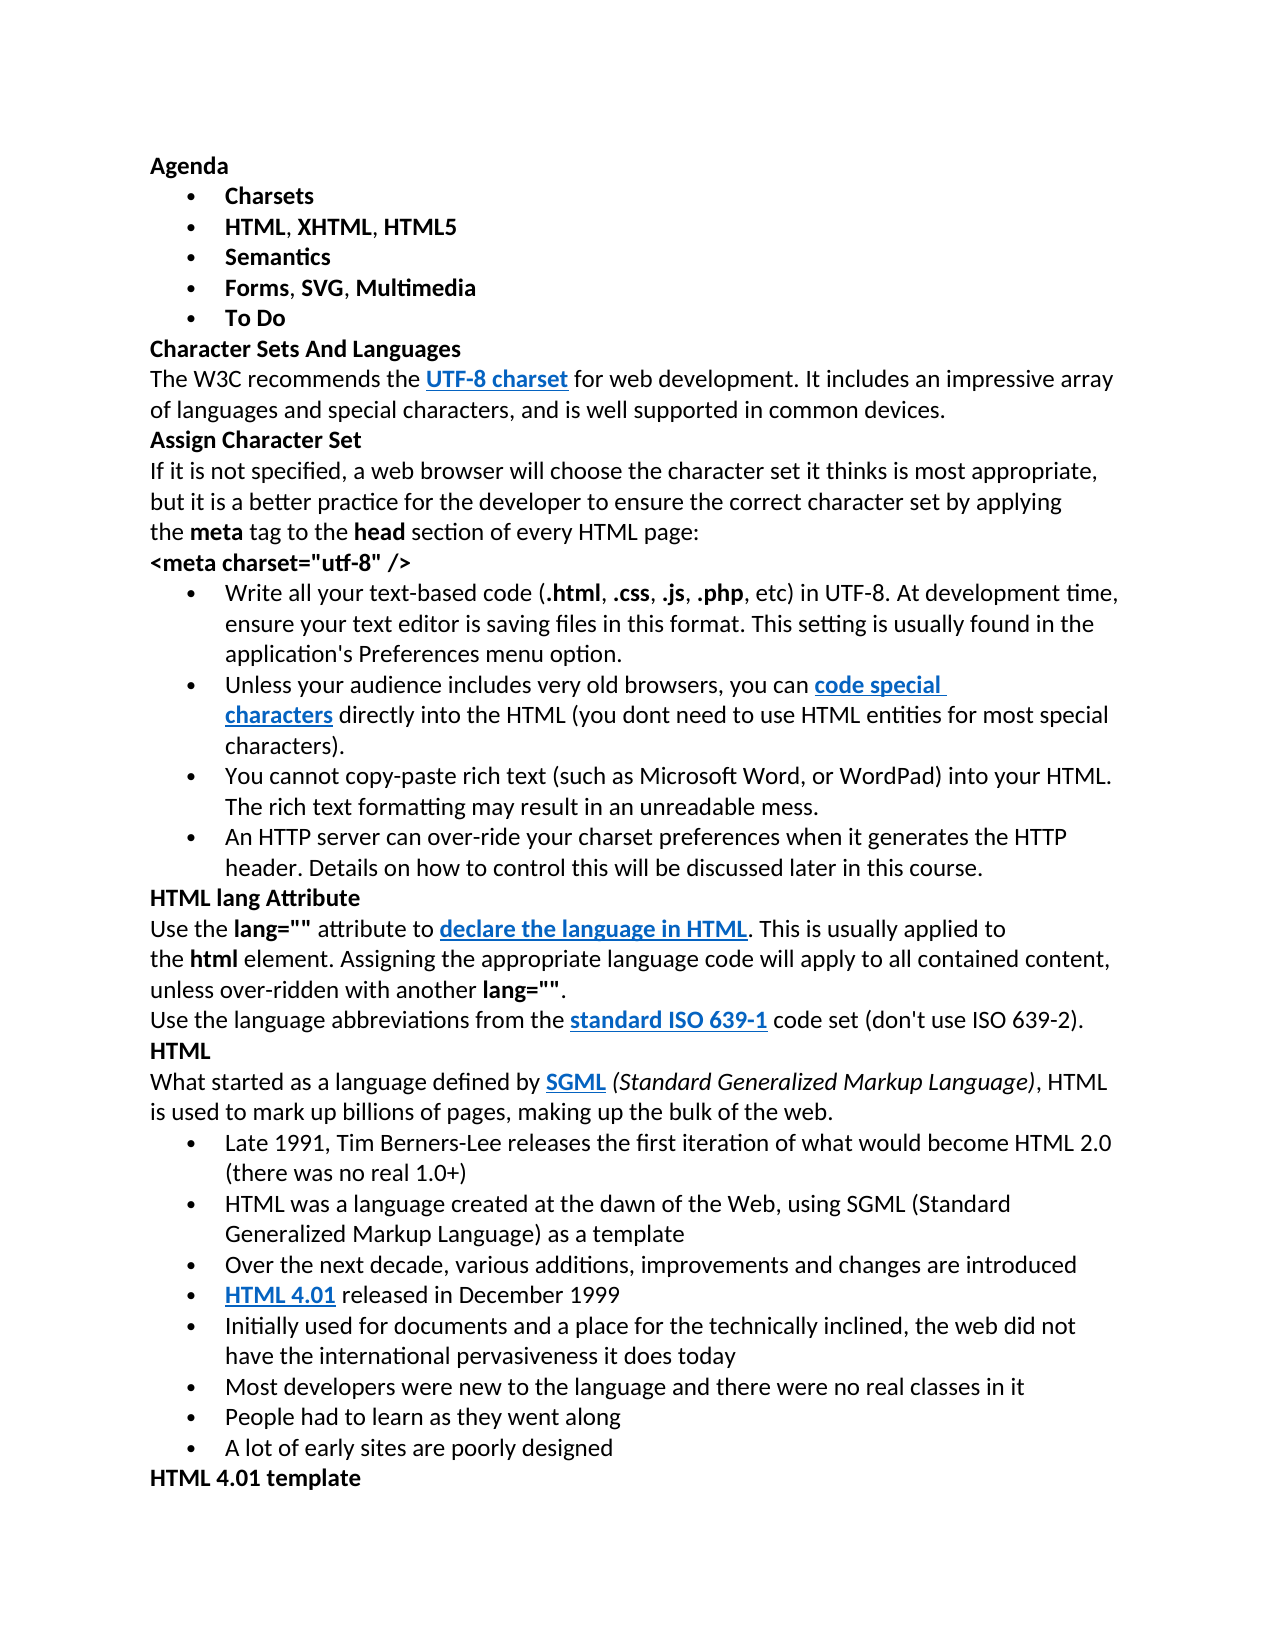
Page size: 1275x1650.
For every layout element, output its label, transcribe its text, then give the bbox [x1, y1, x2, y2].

text Use the language abbreviations from the standard ISO 639-1 code set (don't use ISO 639-2). [150, 1004, 1125, 1035]
list Late 1991, Tim Berners-Lee releases the first iteration of what would become HTML 2.0 (there was no real 1.0+) [187, 1127, 1125, 1188]
list Initially used for documents and a place for the technically inclined, the web did not have the international pervasiveness it does today [187, 1310, 1125, 1371]
list Write all your text-based code (.html, .css, .js, .php, etc) in UTF-8. At development time, ensure your text editor is saving files in this format. This setting is usually found in the application's Preferences menu option. [187, 577, 1125, 669]
text HTML [150, 1035, 1125, 1066]
list Most developers were new to the language and there were no real classes in it [187, 1371, 1125, 1401]
text If it is not specified, a web browser will choose the character set it thinks is most appropriate, but it is a better practice for the developer to ensure the correct character set by applying the meta tag to the head section of every HTML page: [150, 455, 1125, 547]
text HTML 4.01 template [150, 1462, 1125, 1493]
text The W3C recommends the UTF-8 charset for web development. It includes an impressive array of languages and special characters, and is well supported in common devices. [150, 364, 1125, 425]
text Use the lang="" attribute to declare the language in HTML. This is usually applied to the html element. Assigning the appropriate language code will apply to all contained content, unless over-ridden with another lang="". [150, 913, 1125, 1004]
text Agenda [150, 150, 1125, 181]
text HTML lang Attribute [150, 882, 1125, 913]
text Assign Character Set [150, 425, 1125, 455]
list Forms, SVG, Multimedia [187, 272, 1125, 303]
list People had to learn as they went along [187, 1401, 1125, 1432]
list You cannot copy-paste rich text (such as Microsoft Word, or WordPad) into your HTML. The rich text formatting may result in an unreadable mess. [187, 760, 1125, 821]
text <meta charset="utf-8" /> [150, 547, 1125, 577]
list Charsets [187, 181, 1125, 211]
text Character Sets And Languages [150, 333, 1125, 364]
list Semantics [187, 242, 1125, 272]
list An HTTP server can over-ride your charset preferences when it generates the HTTP header. Details on how to control this will be discussed later in this course. [187, 821, 1125, 882]
list HTML was a language created at the dawn of the Web, using SGML (Standard Generalized Markup Language) as a template [187, 1188, 1125, 1249]
text What started as a language defined by SGML (Standard Generalized Markup Language), HTML is used to mark up billions of pages, making up the bulk of the web. [150, 1066, 1125, 1127]
list HTML, XHTML, HTML5 [187, 211, 1125, 242]
list Over the next decade, various additions, improvements and changes are introduced [187, 1249, 1125, 1279]
list A lot of early sites are poorly designed [187, 1432, 1125, 1462]
list To Do [187, 303, 1125, 333]
list HTML 4.01 released in December 1999 [187, 1279, 1125, 1310]
list Unless your audience includes very old browsers, you can code special characters directly into the HTML (you dont need to use HTML entities for most special characters). [187, 669, 1125, 760]
